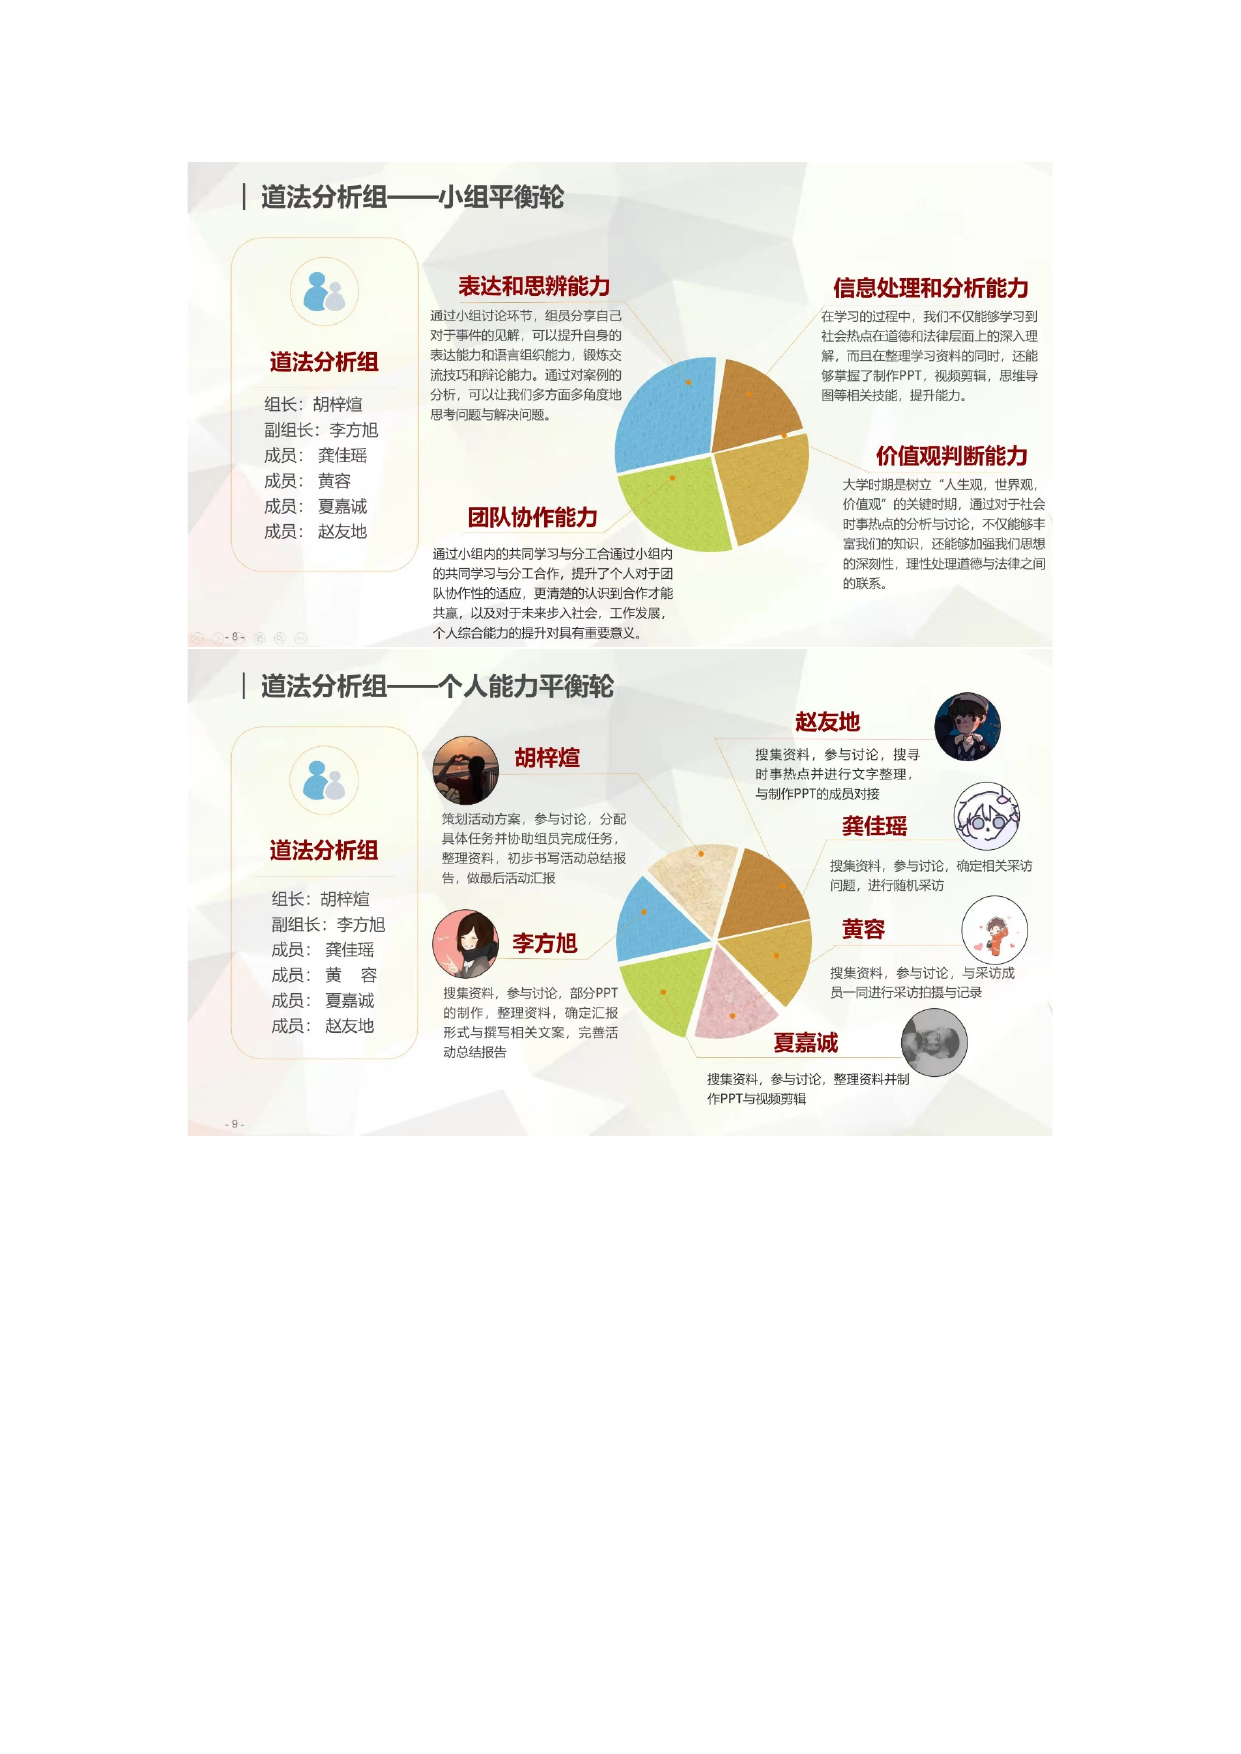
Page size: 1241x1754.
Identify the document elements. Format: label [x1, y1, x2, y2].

picture [187, 649, 1053, 1136]
picture [187, 162, 1053, 647]
